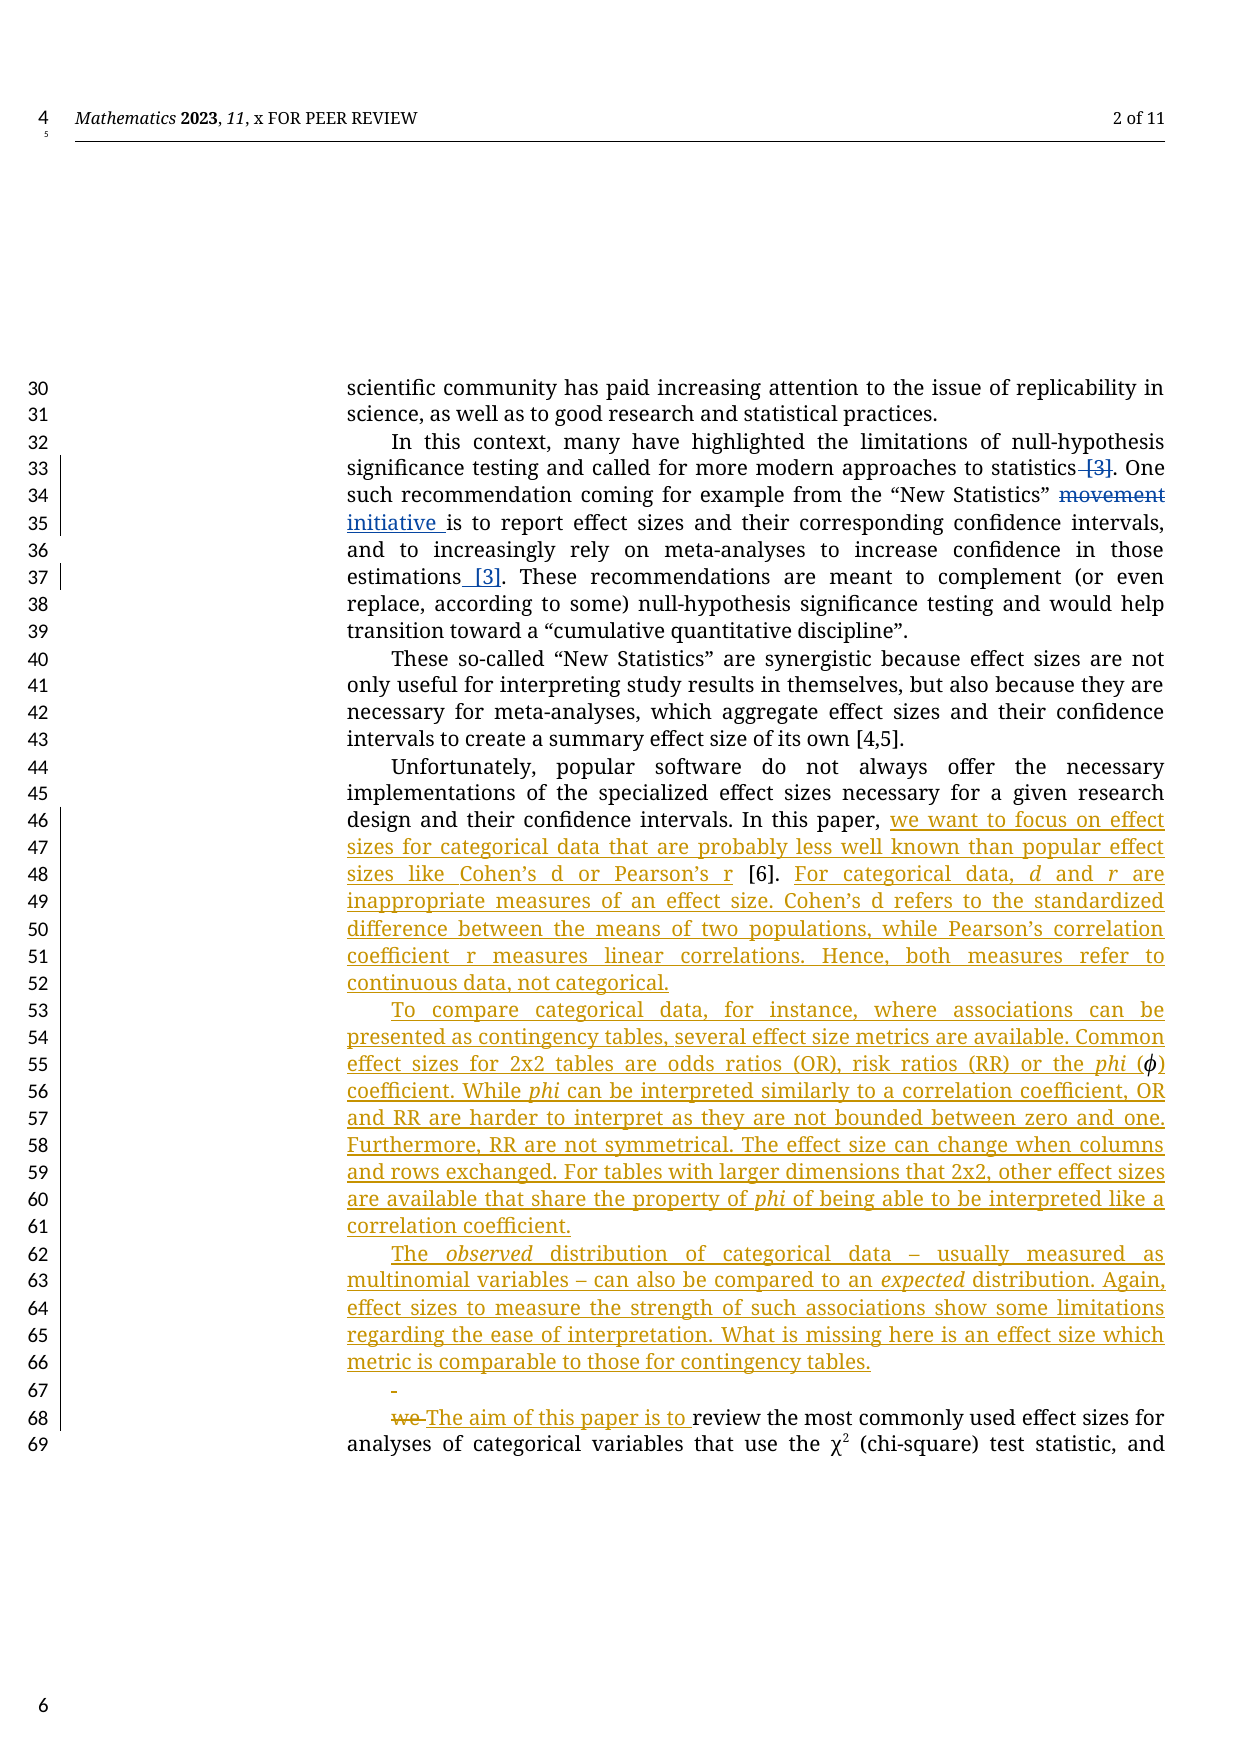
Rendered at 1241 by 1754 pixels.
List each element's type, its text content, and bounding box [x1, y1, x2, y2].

text Unfortunately, popular software do not always offer the necessary implementations of the specialized effect sizes necessary for a given research design and their confidence intervals. In this paper, [6]. [347, 939, 1165, 965]
text Unfortunately, popular software do not always offer the necessary implementations of the specialized effect sizes necessary for a given research design and their confidence intervals. In this paper, [6]. [347, 966, 1165, 996]
text In this context, many have highlighted the limitations of null-hypothesis significance testing and called for more modern approaches to statistics. One such recommendation coming for example from the “New Statistics” is to report effect sizes and their corresponding confidence intervals, and to increasingly rely on meta-analyses to increase confidence in those estimations. These recommendations are meant to complement (or even replace, according to some) null-hypothesis significance testing and would help transition toward a “cumulative quantitative discipline”. [347, 428, 1165, 644]
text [347, 1404, 1165, 1458]
text Unfortunately, popular software do not always offer the necessary implementations of the specialized effect sizes necessary for a given research design and their confidence intervals. In this paper, [6]. [347, 753, 1165, 857]
text Unfortunately, popular software do not always offer the necessary implementations of the specialized effect sizes necessary for a given research design and their confidence intervals. In this paper, [6]. [347, 912, 1165, 938]
text Unfortunately, popular software do not always offer the necessary implementations of the specialized effect sizes necessary for a given research design and their confidence intervals. In this paper, [6]. [347, 858, 1165, 911]
text These so-called “New Statistics” are synergistic because effect sizes are not only useful for interpreting study results in themselves, but also because they are necessary for meta-analyses, which aggregate effect sizes and their confidence intervals to create a summary effect size of its own [4,5]. [347, 644, 1165, 753]
